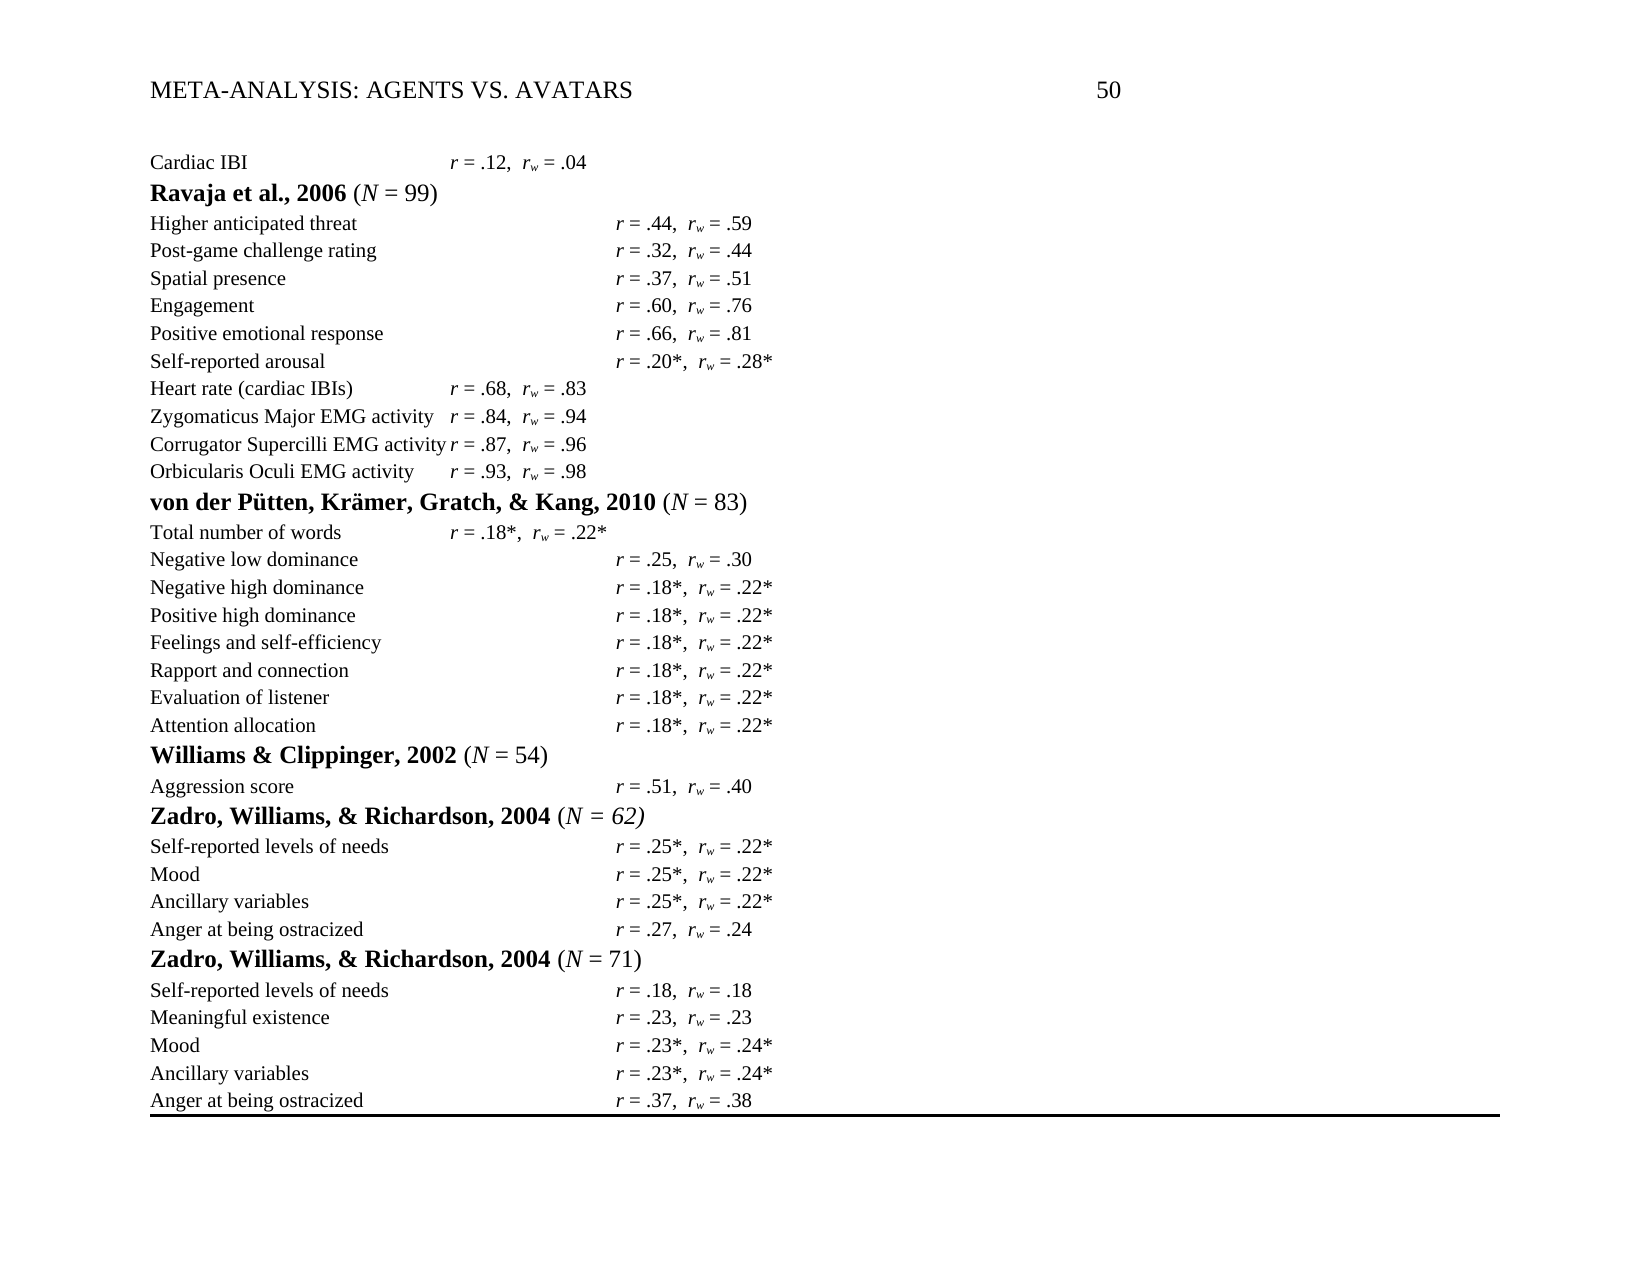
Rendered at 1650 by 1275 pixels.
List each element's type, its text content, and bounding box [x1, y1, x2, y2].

text Higher anticipated threat r = .44, rw = .59 [150, 211, 1500, 235]
text Evaluation of listener r = .18*, rw = .22* [150, 685, 1500, 709]
text Ancillary variables r = .23*, rw = .24* [150, 1060, 1500, 1084]
text Self-reported levels of needs r = .25*, rw = .22* [150, 834, 1500, 858]
text Williams & Clippinger, 2002 (N = 54) [150, 741, 1500, 769]
text Negative low dominance r = .25, rw = .30 [150, 547, 1500, 571]
text Mood r = .23*, rw = .24* [150, 1033, 1500, 1057]
text Cardiac IBI r = .12, rw = .04 [150, 150, 1500, 174]
text Zygomaticus Major EMG activity r = .84, rw = .94 [150, 404, 1500, 428]
text Anger at being ostracized r = .37, rw = .38 [150, 1088, 1500, 1114]
text Meaningful existence r = .23, rw = .23 [150, 1005, 1500, 1029]
text Attention allocation r = .18*, rw = .22* [150, 713, 1500, 737]
text Engagement r = .60, rw = .76 [150, 293, 1500, 317]
text Post-game challenge rating r = .32, rw = .44 [150, 238, 1500, 262]
text Zadro, Williams, & Richardson, 2004 (N = 62) [150, 801, 1500, 830]
text Self-reported arousal r = .20*, rw = .28* [150, 349, 1500, 373]
text Self-reported levels of needs r = .18, rw = .18 [150, 978, 1500, 1002]
text Ravaja et al., 2006 (N = 99) [150, 178, 1500, 206]
text Heart rate (cardiac IBIs) r = .68, rw = .83 [150, 376, 1500, 400]
text Positive emotional response r = .66, rw = .81 [150, 321, 1500, 345]
text Negative high dominance r = .18*, rw = .22* [150, 575, 1500, 599]
text Total number of words r = .18*, rw = .22* [150, 520, 1500, 544]
text Spatial presence r = .37, rw = .51 [150, 266, 1500, 290]
text Zadro, Williams, & Richardson, 2004 (N = 71) [150, 944, 1500, 973]
text Rapport and connection r = .18*, rw = .22* [150, 658, 1500, 682]
text Feelings and self-efficiency r = .18*, rw = .22* [150, 630, 1500, 654]
text Mood r = .25*, rw = .22* [150, 862, 1500, 886]
text Corrugator Supercilli EMG activity r = .87, rw = .96 [150, 431, 1500, 456]
text Anger at being ostracized r = .27, rw = .24 [150, 917, 1500, 941]
text Orbicularis Oculi EMG activity r = .93, rw = .98 [150, 459, 1500, 483]
text von der Pütten, Krämer, Gratch, & Kang, 2010 (N = 83) [150, 487, 1500, 515]
text Aggression score r = .51, rw = .40 [150, 773, 1500, 798]
text Positive high dominance r = .18*, rw = .22* [150, 602, 1500, 627]
text Ancillary variables r = .25*, rw = .22* [150, 889, 1500, 913]
